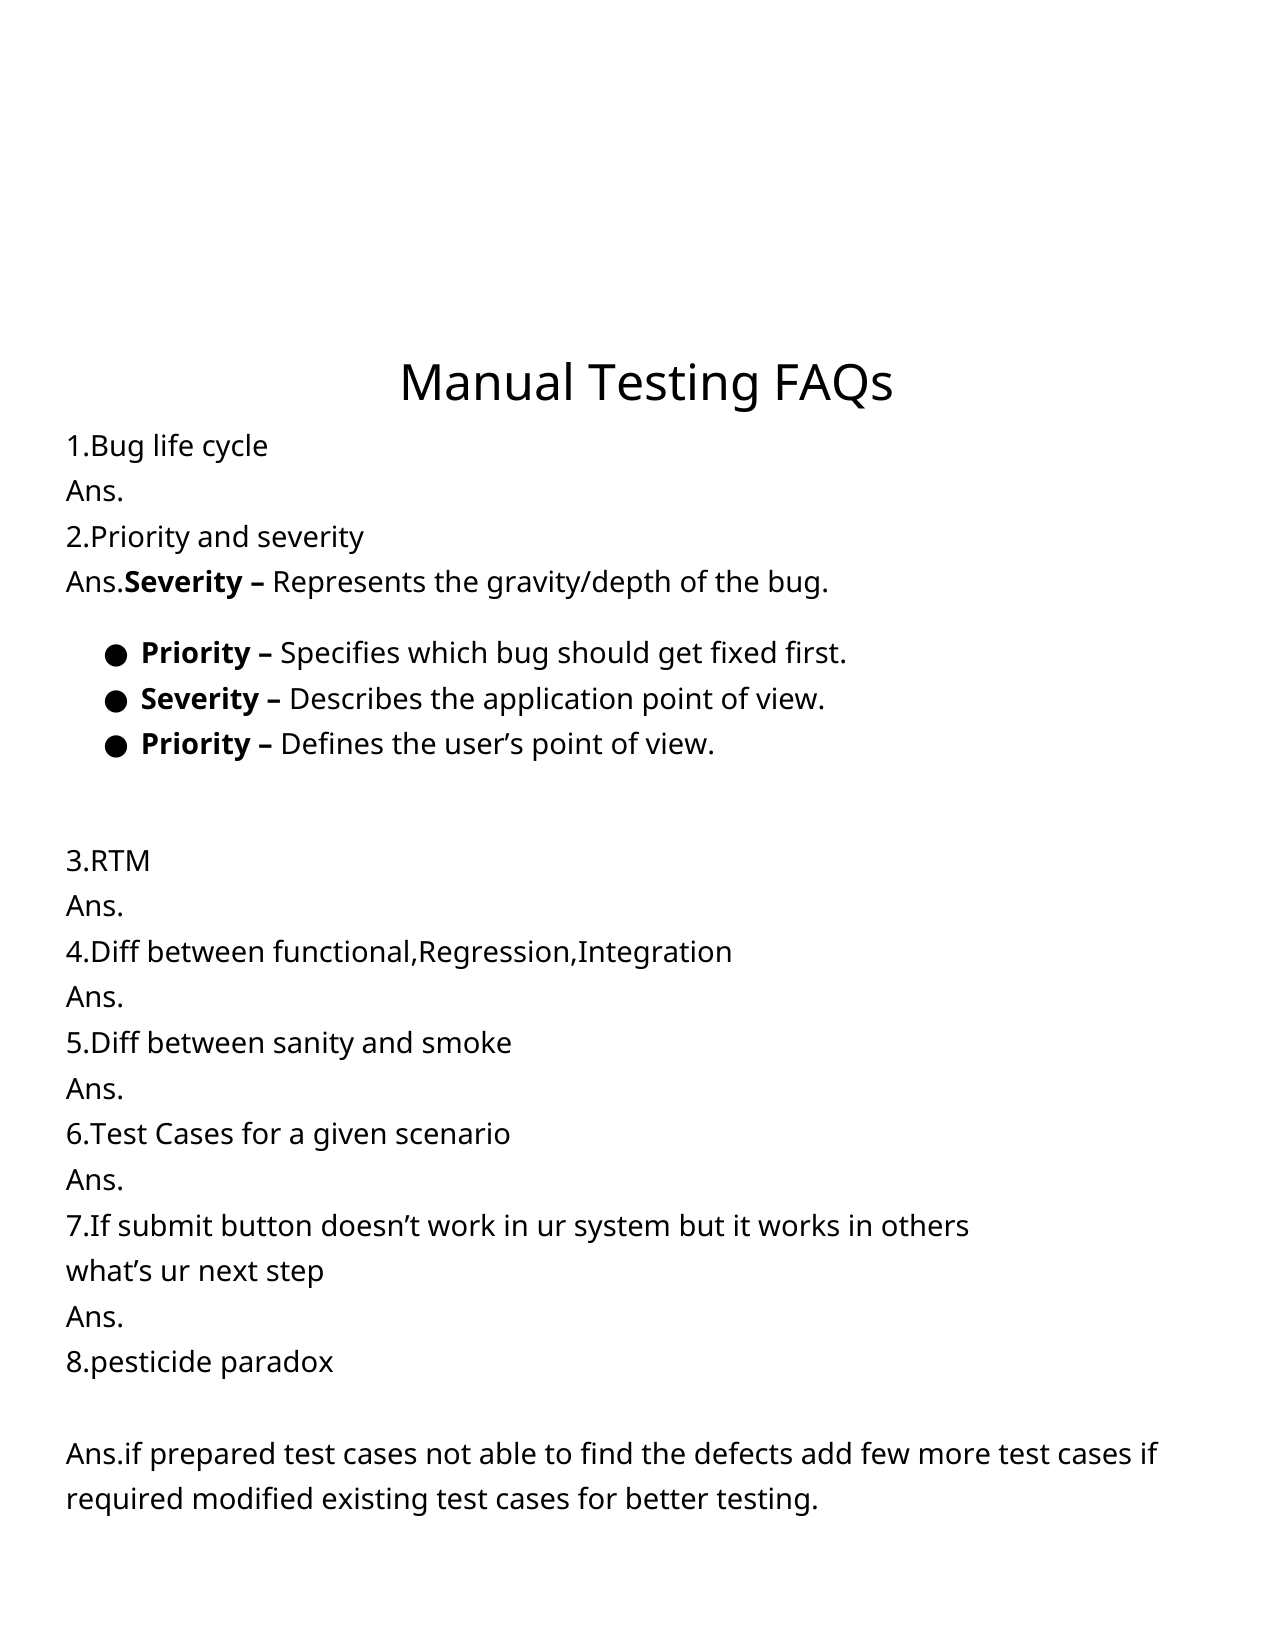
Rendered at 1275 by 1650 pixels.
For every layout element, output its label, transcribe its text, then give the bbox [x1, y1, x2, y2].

text Ans. [66, 977, 1228, 1016]
text Ans. [66, 1159, 1228, 1199]
text 5.Diff between sanity and smoke [66, 1022, 1228, 1062]
text Manual Testing FAQs [66, 346, 1228, 414]
list Severity – Describes the application point of view. [103, 678, 1228, 718]
text 4.Diff between functional,Regression,Integration [66, 931, 1228, 971]
text 2.Priority and severity [66, 516, 1228, 556]
text 3.RTM [66, 840, 1228, 879]
list Priority – Defines the user’s point of view. [103, 723, 1228, 763]
text Ans.if prepared test cases not able to find the defects add few more test cases if required modified existing test cases for better testing. [66, 1433, 1228, 1518]
text Ans. [66, 1296, 1228, 1336]
list Priority – Specifies which bug should get fixed first. [103, 632, 1228, 672]
text 7.If submit button doesn’t work in ur system but it works in others [66, 1205, 1228, 1244]
text 8.pesticide paradox [66, 1342, 1228, 1381]
text 6.Test Cases for a given scenario [66, 1113, 1228, 1153]
text Ans. [66, 470, 1228, 510]
text 1.Bug life cycle [66, 425, 1228, 464]
text Ans.Severity – Represents the gravity/depth of the bug. [66, 562, 1228, 601]
text Ans. [66, 1068, 1228, 1108]
text Ans. [66, 885, 1228, 925]
text what’s ur next step [66, 1250, 1228, 1290]
